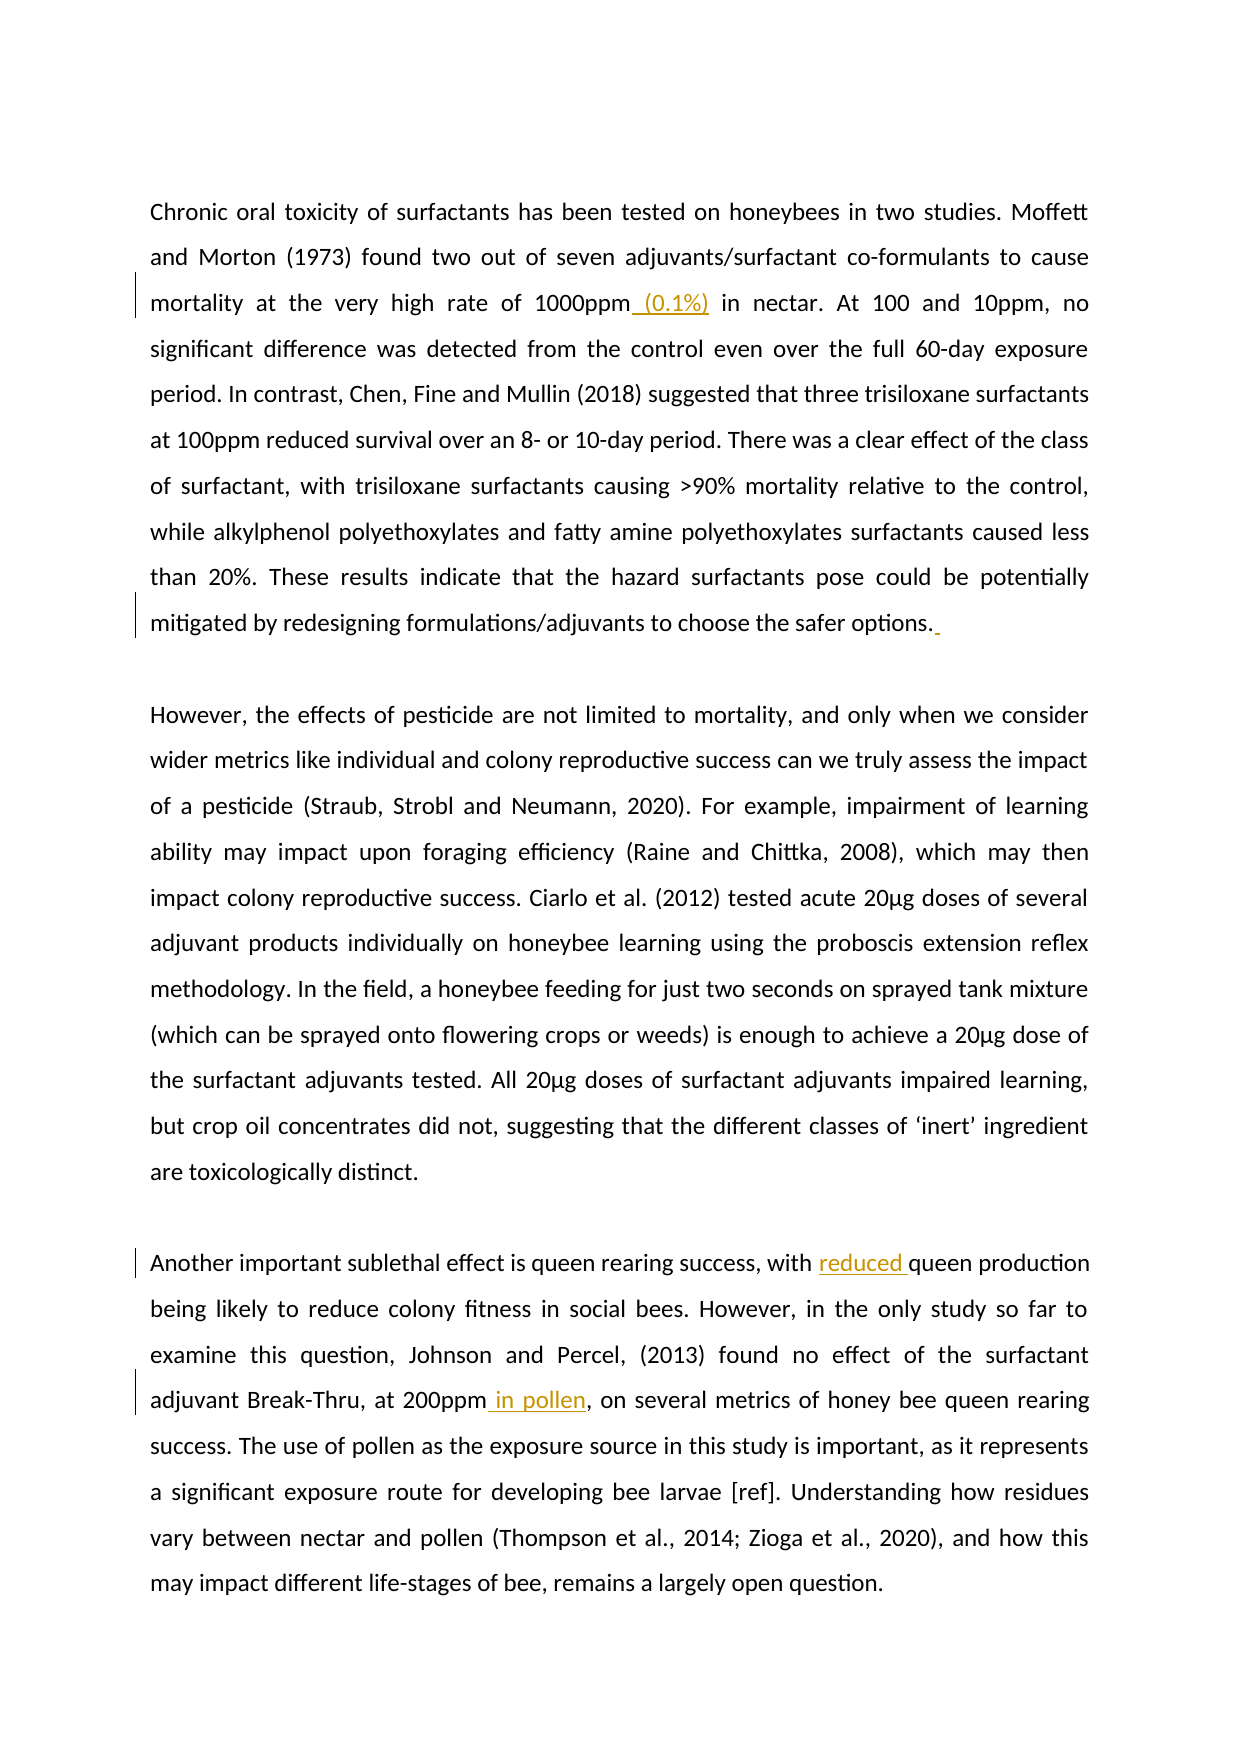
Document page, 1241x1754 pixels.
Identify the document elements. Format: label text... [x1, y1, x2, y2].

text Chronic oral toxicity of surfactants has been tested on honeybees in two studies. Moffett and Morton (1973) found two out of seven adjuvants/surfactant co-formulants to cause mortality at the very high rate of 1000ppm in nectar. At 100 and 10ppm, no significant difference was detected from the control even over the full 60-day exposure period. In contrast, Chen, Fine and Mullin (2018) suggested that three trisiloxane surfactants at 100ppm reduced survival over an 8- or 10-day period. There was a clear effect of the class of surfactant, with trisiloxane surfactants causing >90% mortality relative to the control, while alkylphenol polyethoxylates and fatty amine polyethoxylates surfactants caused less than 20%. These results indicate that the hazard surfactants pose could be potentially mitigated by redesigning formulations/adjuvants to choose the safer options. [150, 196, 1090, 638]
text However, the effects of pesticide are not limited to mortality, and only when we consider wider metrics like individual and colony reproductive success can we truly assess the impact of a pesticide (Straub, Strobl and Neumann, 2020). For example, impairment of learning ability may impact upon foraging efficiency (Raine and Chittka, 2008), which may then impact colony reproductive success. Ciarlo et al. (2012) tested acute 20µg doses of several adjuvant products individually on honeybee learning using the proboscis extension reflex methodology. In the field, a honeybee feeding for just two seconds on sprayed tank mixture (which can be sprayed onto flowering crops or weeds) is enough to achieve a 20µg dose of the surfactant adjuvants tested. All 20µg doses of surfactant adjuvants impaired learning, but crop oil concentrates did not, suggesting that the different classes of ‘inert’ ingredient are toxicologically distinct. [150, 699, 1090, 1187]
text Another important sublethal effect is queen rearing success, with queen production being likely to reduce colony fitness in social bees. However, in the only study so far to examine this question, Johnson and Percel, (2013) found no effect of the surfactant adjuvant Break-Thru, at 200ppm, on several metrics of honey bee queen rearing success. The use of pollen as the exposure source in this study is important, as it represents a significant exposure route for developing bee larvae [ref]. Understanding how residues vary between nectar and pollen (Thompson et al., 2014; Zioga et al., 2020), and how this may impact different life-stages of bee, remains a largely open question. [150, 1247, 1090, 1598]
